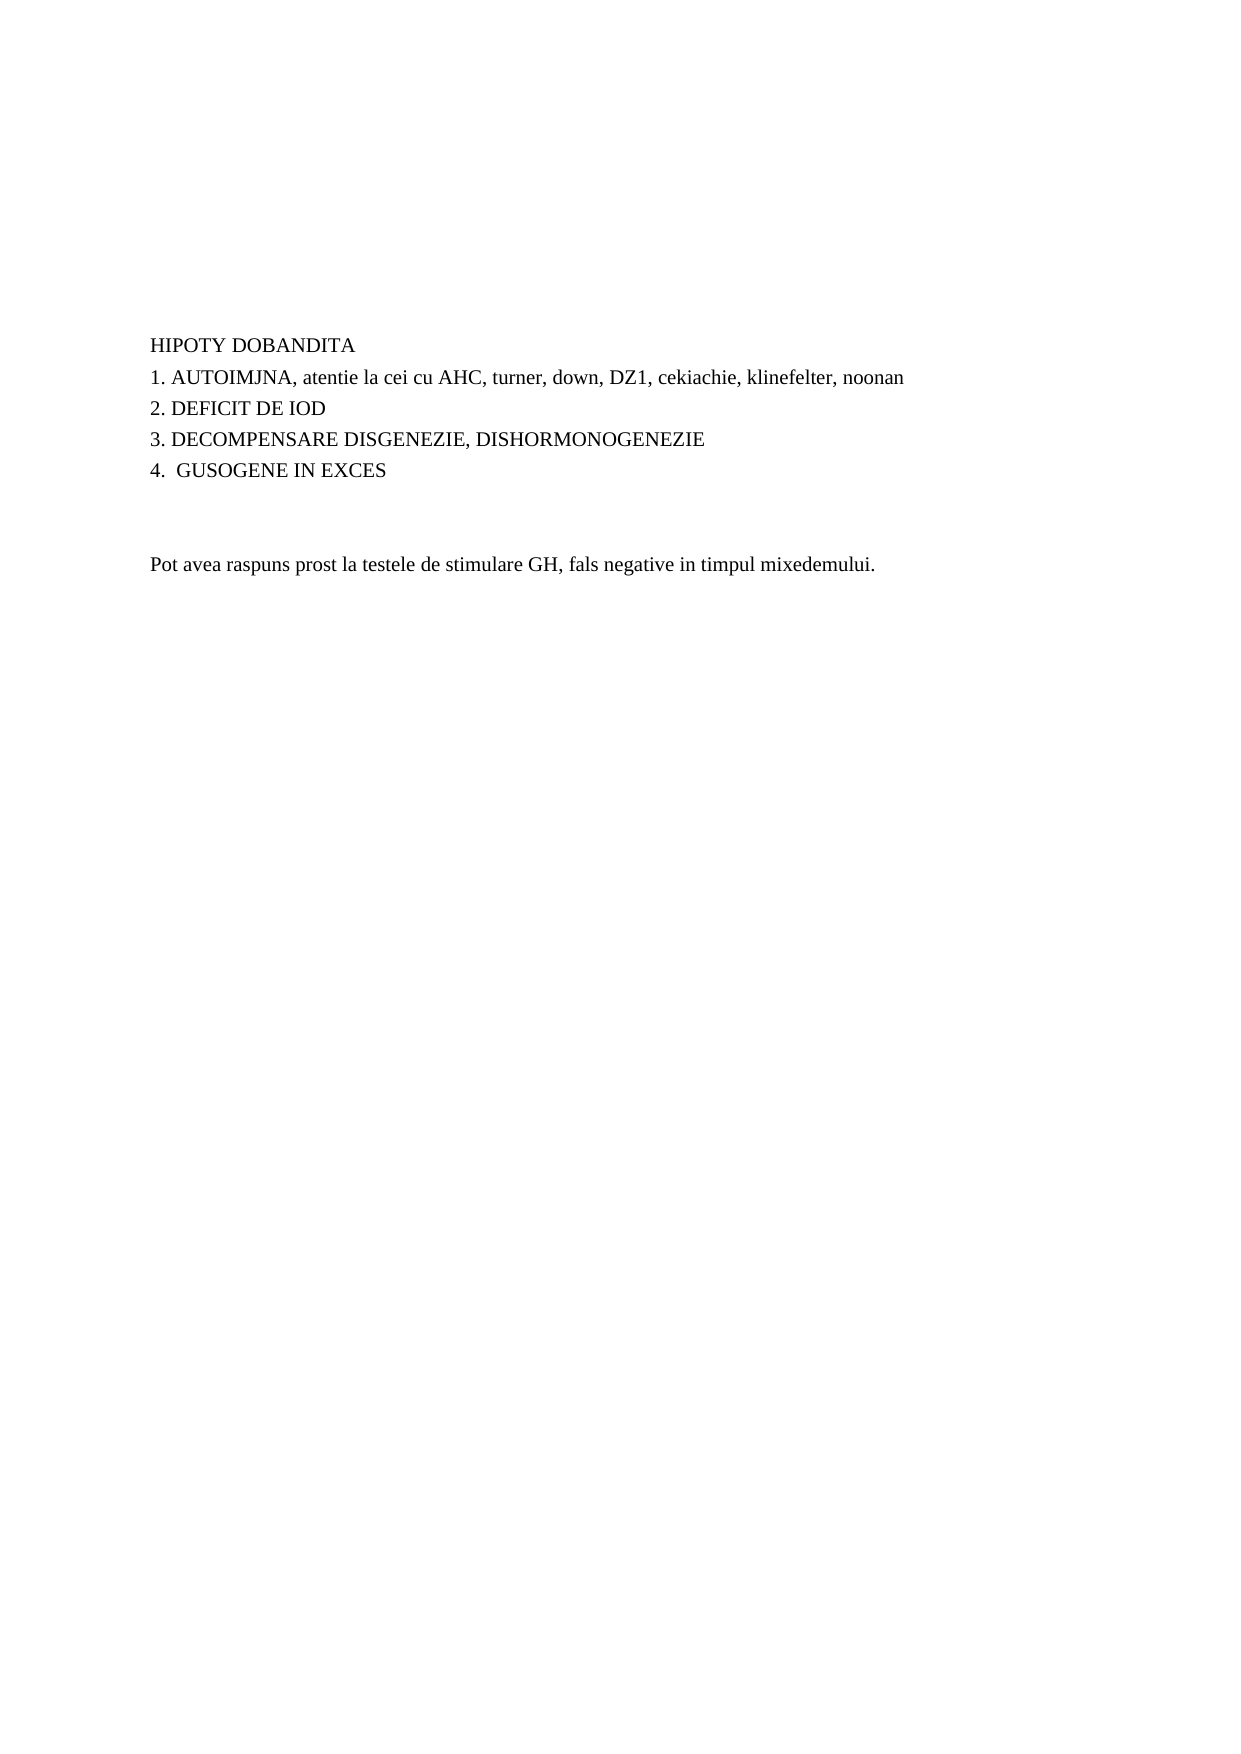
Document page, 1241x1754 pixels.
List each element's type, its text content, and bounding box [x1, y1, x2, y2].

text HIPOTY DOBANDITA [150, 333, 1090, 357]
text 2. DEFICIT DE IOD [150, 396, 1090, 420]
text 4. GUSOGENE IN EXCES [150, 458, 1090, 482]
text 1. AUTOIMJNA, atentie la cei cu AHC, turner, down, DZ1, cekiachie, klinefelter, noonan [150, 365, 1090, 389]
text 3. DECOMPENSARE DISGENEZIE, DISHORMONOGENEZIE [150, 427, 1090, 451]
text Pot avea raspuns prost la testele de stimulare GH, fals negative in timpul mixedemului. [150, 552, 1090, 576]
